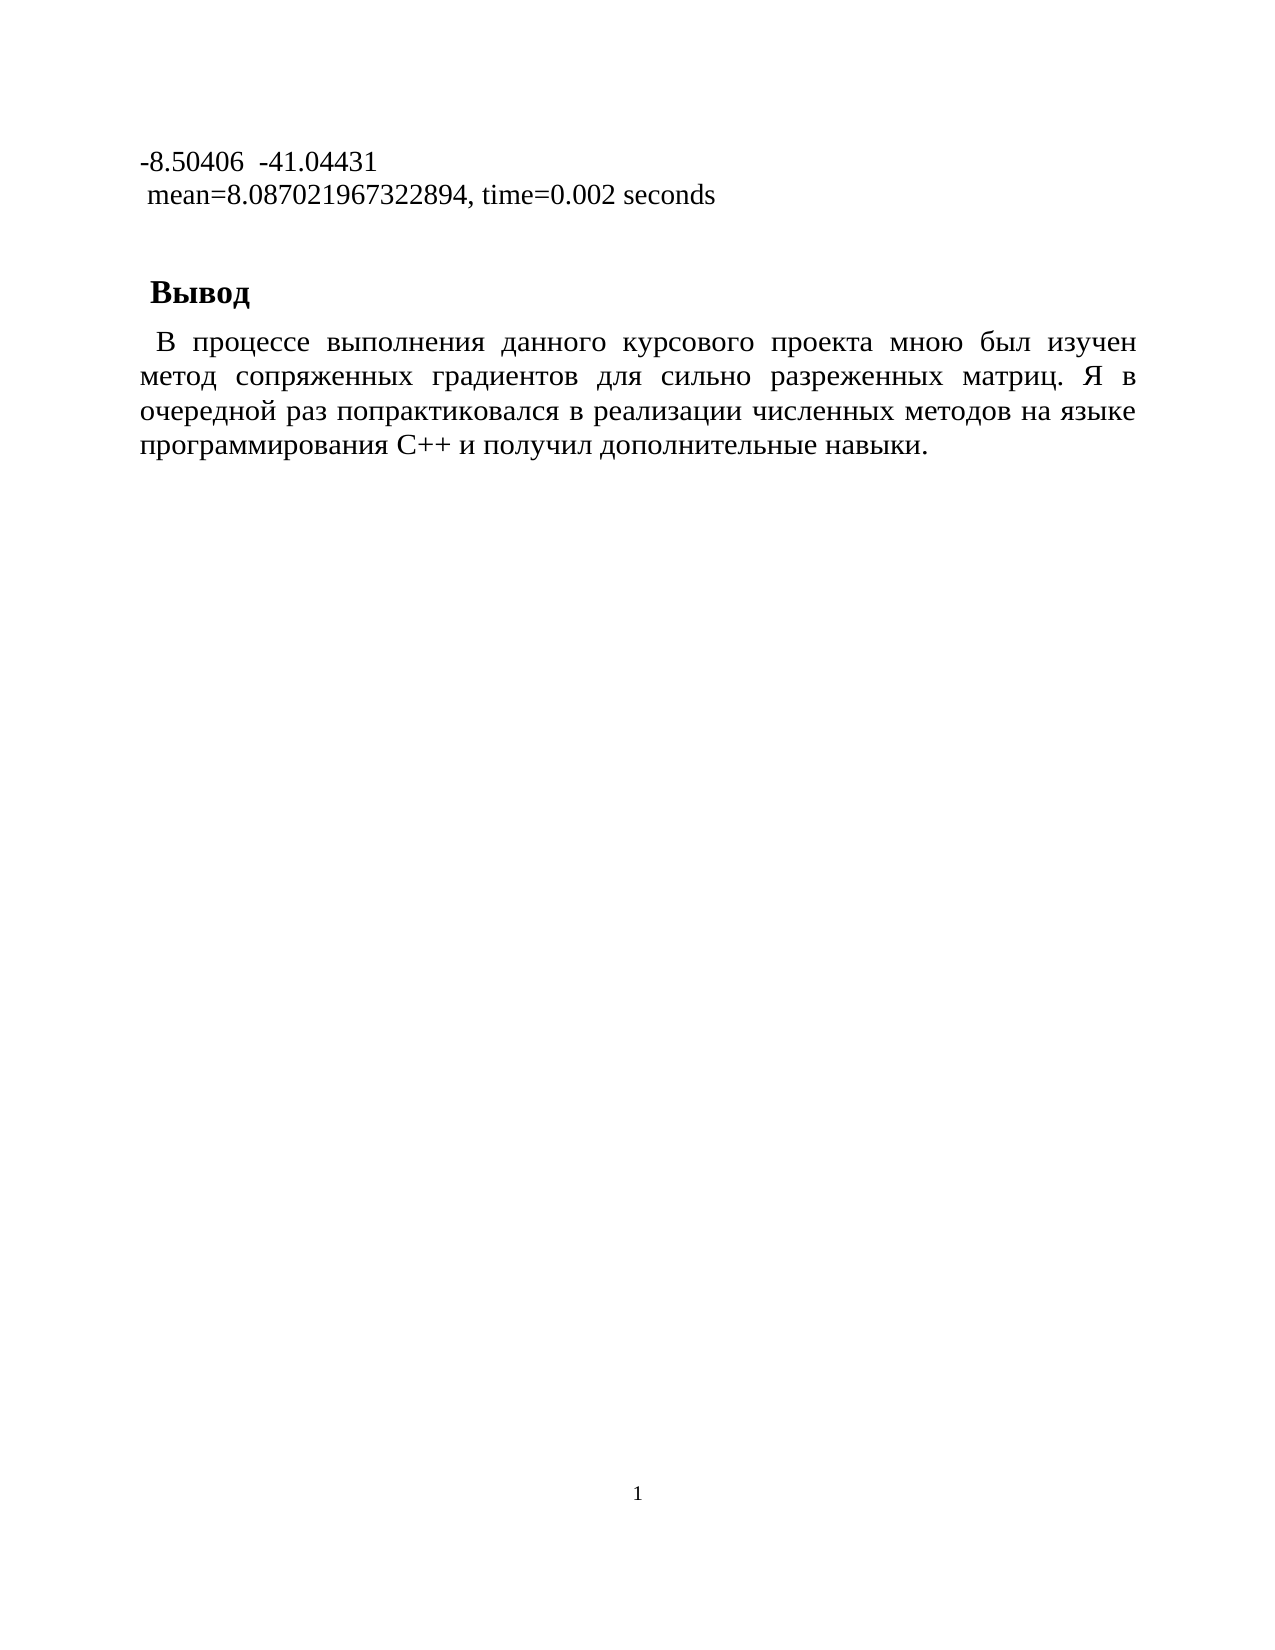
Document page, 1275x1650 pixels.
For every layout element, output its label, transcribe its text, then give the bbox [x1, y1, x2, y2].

text В процессе выполнения данного курсового проекта мною был изучен метод сопряженных градиентов для сильно разреженных матриц. Я в очередной раз попрактиковался в реализации численных методов на языке программирования C++ и получил дополнительные навыки. [139, 324, 1137, 461]
subtitle Вывод [150, 272, 1137, 311]
text mean=8.087021967322894, time=0.002 seconds [139, 177, 1137, 211]
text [139, 144, 1137, 177]
